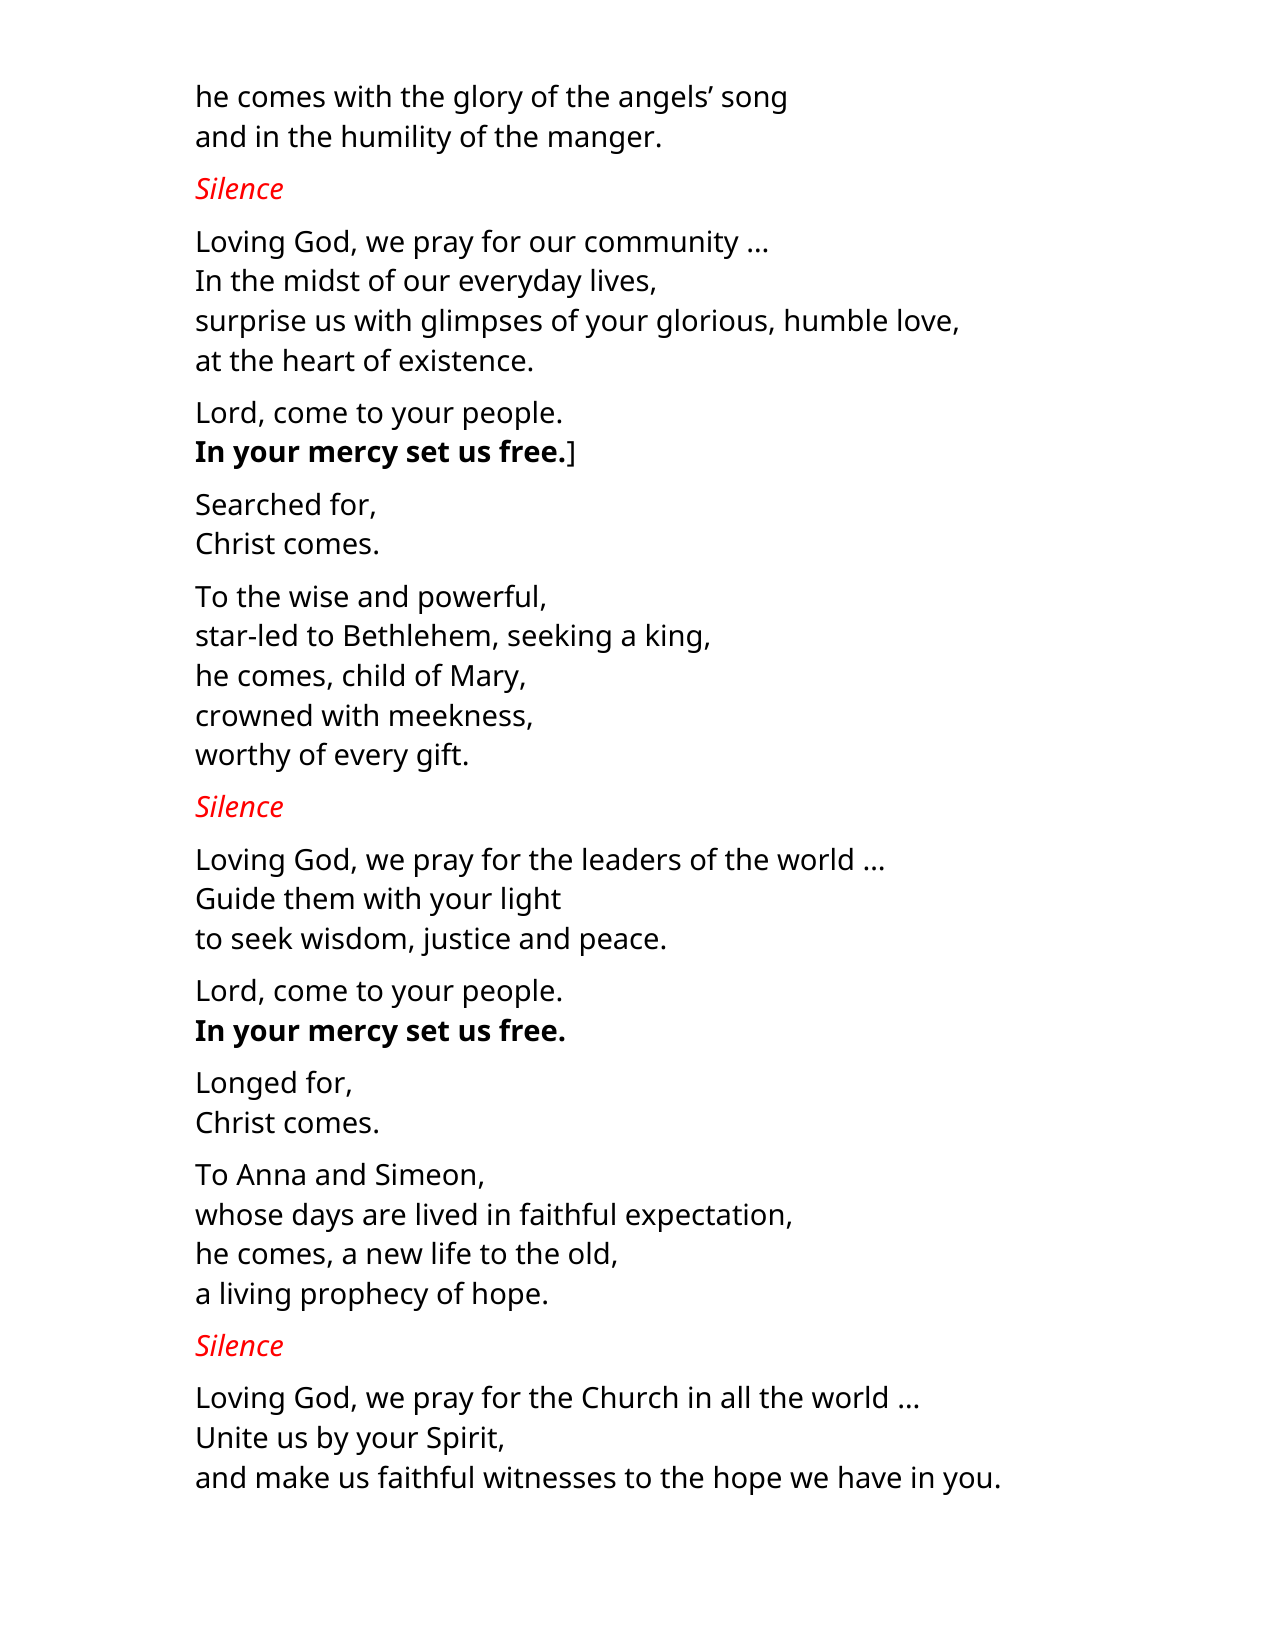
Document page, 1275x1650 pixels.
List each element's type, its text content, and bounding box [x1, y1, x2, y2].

text Searched for, Christ comes. [195, 484, 1198, 563]
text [195, 77, 1198, 156]
text To Anna and Simeon, whose days are lived in faithful expectation, he comes, a new life to the old, a living prophecy of hope. [195, 1154, 1198, 1313]
text Silence [195, 169, 1198, 208]
text Silence [195, 1326, 1198, 1365]
text Lord, come to your people. In your mercy set us free. [195, 971, 1198, 1050]
text Loving God, we pray for the Church in all the world … Unite us by your Spirit, and make us faithful witnesses to the hope we have in you. [195, 1378, 1198, 1497]
text Loving God, we pray for the leaders of the world … Guide them with your light to seek wisdom, justice and peace. [195, 839, 1198, 958]
text Longed for, Christ comes. [195, 1062, 1198, 1142]
text Silence [195, 787, 1198, 826]
text To the wise and powerful, star-led to Bethlehem, seeking a king, he comes, child of Mary, crowned with meekness, worthy of every gift. [195, 576, 1198, 774]
text Lord, come to your people. In your mercy set us free.] [195, 392, 1198, 471]
text Loving God, we pray for our community … In the midst of our everyday lives, surprise us with glimpses of your glorious, humble love, at the heart of existence. [195, 221, 1198, 379]
